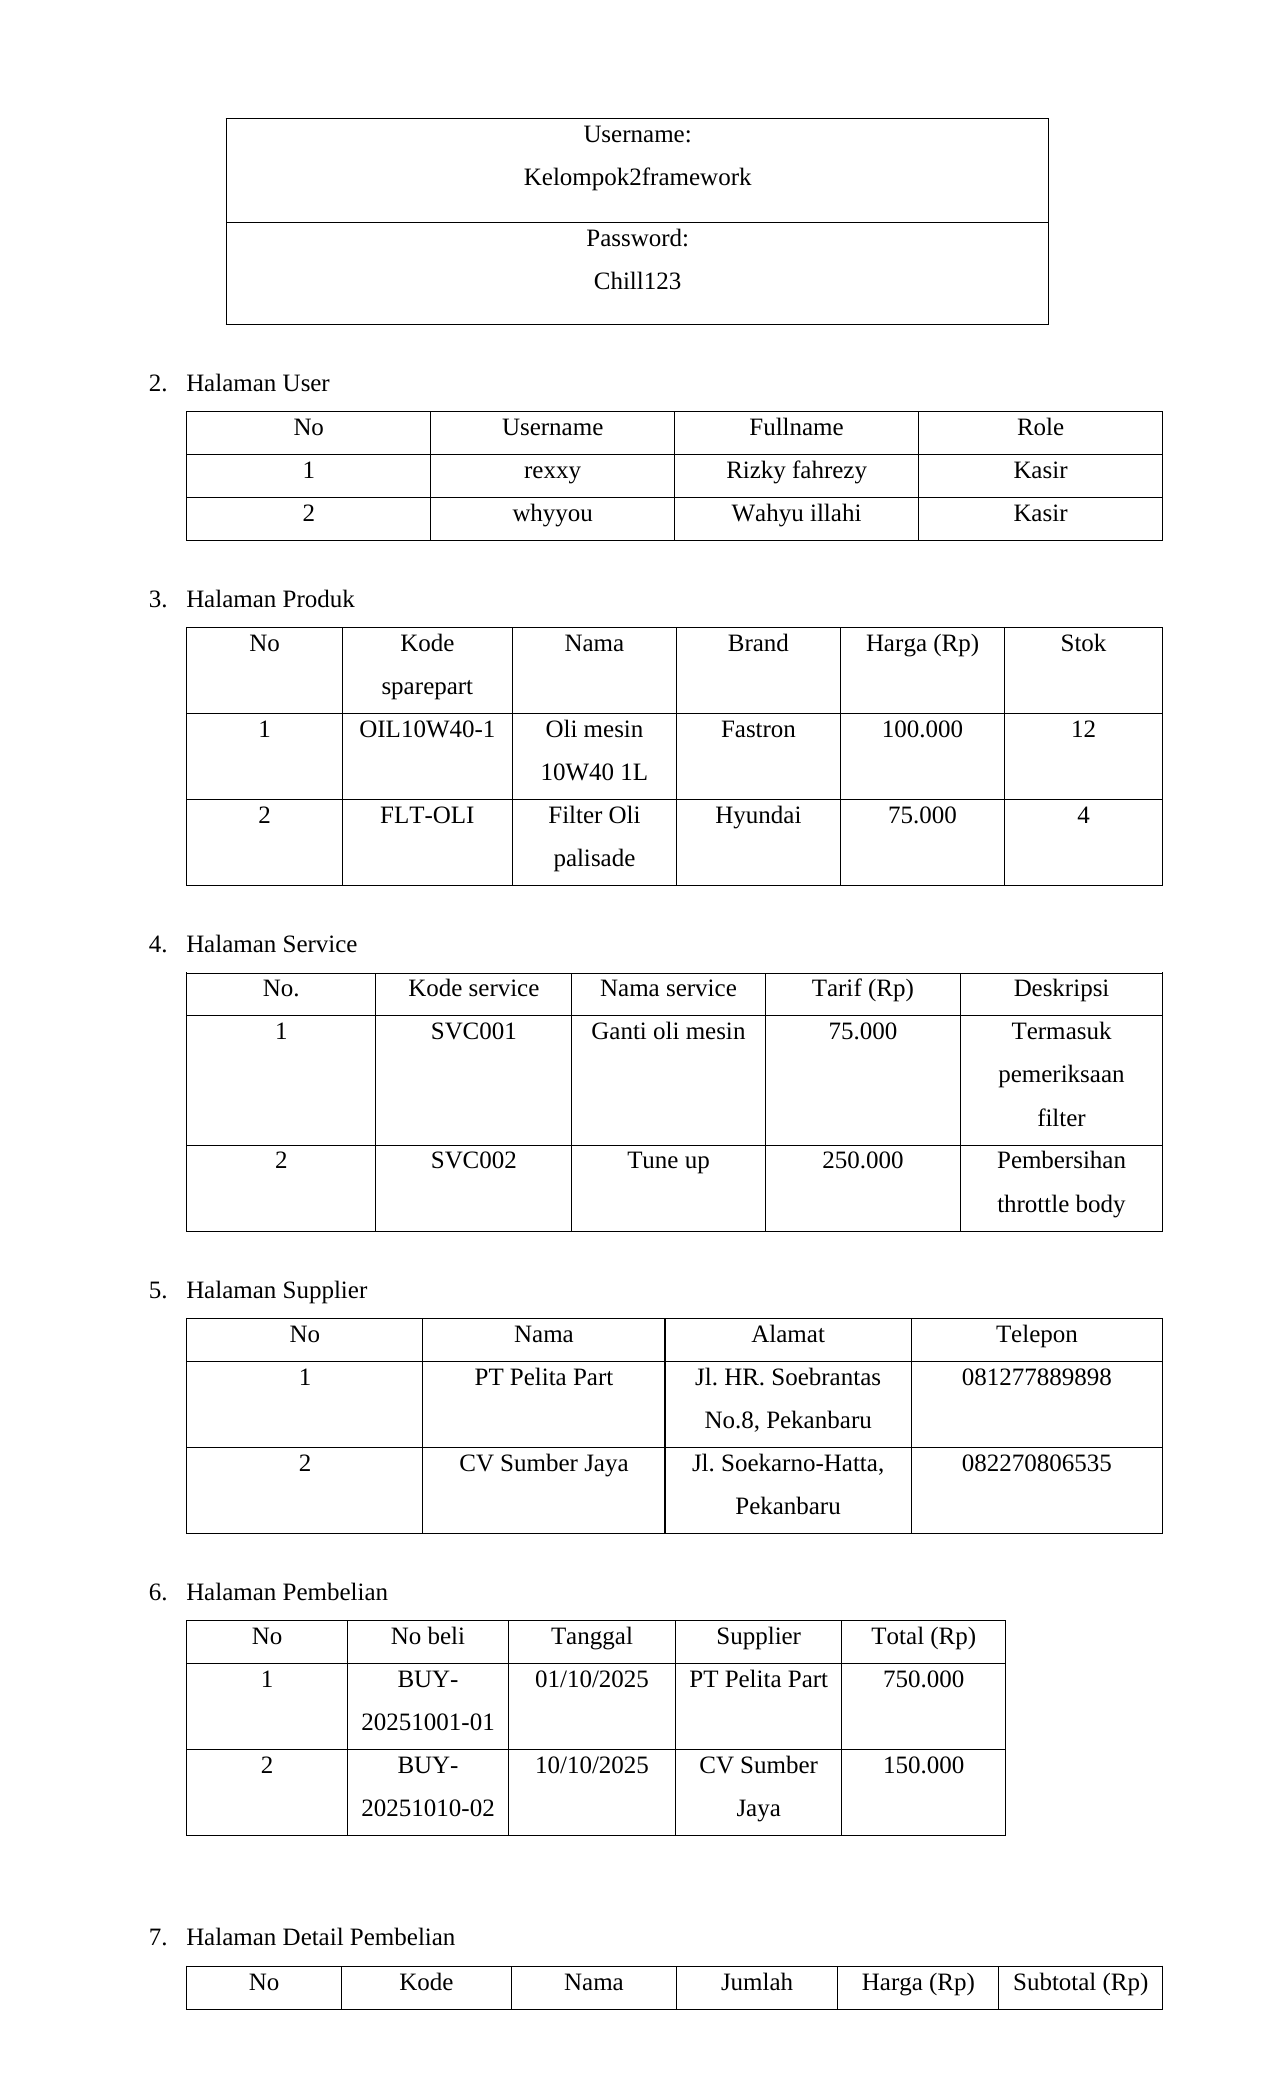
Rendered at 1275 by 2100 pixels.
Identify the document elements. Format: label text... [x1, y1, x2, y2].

table_cell 10/10/2025 [509, 1750, 675, 1835]
list Halaman Service [148, 929, 1163, 958]
table_header No [187, 1319, 422, 1361]
table_header Tanggal [509, 1621, 675, 1663]
table_cell SVC001 [376, 1016, 571, 1144]
table_header Kode sparepart [343, 628, 512, 713]
table_cell 2 [187, 1750, 347, 1835]
table_header Subtotal (Rp) [999, 1967, 1162, 2008]
table_header Username [431, 412, 674, 454]
table_header Nama [423, 1319, 664, 1361]
table_cell rexxy [431, 455, 674, 497]
table_header Stok [1005, 628, 1162, 713]
table_cell SVC002 [376, 1146, 571, 1231]
table_cell CV Sumber Jaya [676, 1750, 841, 1835]
table_cell BUY-20251010-02 [348, 1750, 508, 1835]
table_cell Password: Chill123 [227, 223, 1048, 324]
table_cell Jl. HR. Soebrantas No.8, Pekanbaru [666, 1362, 911, 1447]
table_cell 01/10/2025 [509, 1664, 675, 1749]
table_cell Filter Oli palisade [513, 800, 676, 885]
table_cell Ganti oli mesin [572, 1016, 765, 1144]
table_header Jumlah [677, 1967, 837, 2008]
table_cell Wahyu illahi [675, 498, 918, 540]
list Halaman User [148, 368, 1163, 397]
table_header Nama [513, 628, 676, 713]
list Halaman Pembelian [148, 1577, 1163, 1606]
table_header No. [187, 974, 375, 1015]
table_cell 75.000 [766, 1016, 960, 1144]
table_header No [187, 628, 342, 713]
table_header No beli [348, 1621, 508, 1663]
table_cell 1 [187, 1362, 422, 1447]
table_cell Kasir [919, 455, 1162, 497]
table_header Role [919, 412, 1162, 454]
table_header No [187, 412, 430, 454]
table_header Supplier [676, 1621, 841, 1663]
table_cell 750.000 [842, 1664, 1005, 1749]
table_cell OIL10W40-1 [343, 714, 512, 799]
table_cell 12 [1005, 714, 1162, 799]
table_header Nama service [572, 974, 765, 1015]
table_cell Fastron [677, 714, 840, 799]
table_header Nama sparepart [512, 1967, 676, 2008]
table_cell 100.000 [841, 714, 1004, 799]
table_cell 081277889898 [912, 1362, 1162, 1447]
table_header Brand [677, 628, 840, 713]
table_cell 75.000 [841, 800, 1004, 885]
table_cell Termasuk pemeriksaan filter [961, 1016, 1162, 1144]
table_cell 2 [187, 800, 342, 885]
table_cell FLT-OLI [343, 800, 512, 885]
table_cell Kasir [919, 498, 1162, 540]
table_cell Jl. Soekarno-Hatta, Pekanbaru [666, 1448, 911, 1533]
table_header Deskripsi [961, 974, 1162, 1015]
table_header Kode service [376, 974, 571, 1015]
table_cell Hyundai [677, 800, 840, 885]
table_header Kode sparepart [342, 1967, 511, 2008]
table_cell 150.000 [842, 1750, 1005, 1835]
table_cell 250.000 [766, 1146, 960, 1231]
table_header Harga (Rp) [838, 1967, 998, 2008]
table_cell 2 [187, 1448, 422, 1533]
table_header Alamat [666, 1319, 911, 1361]
list Halaman Produk [148, 584, 1163, 613]
table_cell PT Pelita Part [676, 1664, 841, 1749]
table_cell 1 [187, 1664, 347, 1749]
table_cell whyyou [431, 498, 674, 540]
table_header Telepon [912, 1319, 1162, 1361]
table_cell CV Sumber Jaya [423, 1448, 664, 1533]
table_header No [187, 1621, 347, 1663]
list Halaman Supplier [148, 1275, 1163, 1303]
list Halaman Detail Pembelian [148, 1922, 1163, 1951]
table_cell Tune up [572, 1146, 765, 1231]
table_header Total (Rp) [842, 1621, 1005, 1663]
table_cell Pembersihan throttle body [961, 1146, 1162, 1231]
table_header Harga (Rp) [841, 628, 1004, 713]
table_header No [187, 1967, 341, 2008]
table_header Username: Kelompok2framework [227, 119, 1048, 222]
table_header Tarif (Rp) [766, 974, 960, 1015]
table_cell 4 [1005, 800, 1162, 885]
table_cell 2 [187, 498, 430, 540]
table_header Fullname [675, 412, 918, 454]
table_cell BUY-20251001-01 [348, 1664, 508, 1749]
table_cell 1 [187, 1016, 375, 1144]
table_cell 1 [187, 455, 430, 497]
table_cell Rizky fahrezy [675, 455, 918, 497]
table_cell 082270806535 [912, 1448, 1162, 1533]
table_cell 2 [187, 1146, 375, 1231]
table_cell 1 [187, 714, 342, 799]
table_cell PT Pelita Part [423, 1362, 664, 1447]
table_cell Oli mesin 10W40 1L [513, 714, 676, 799]
